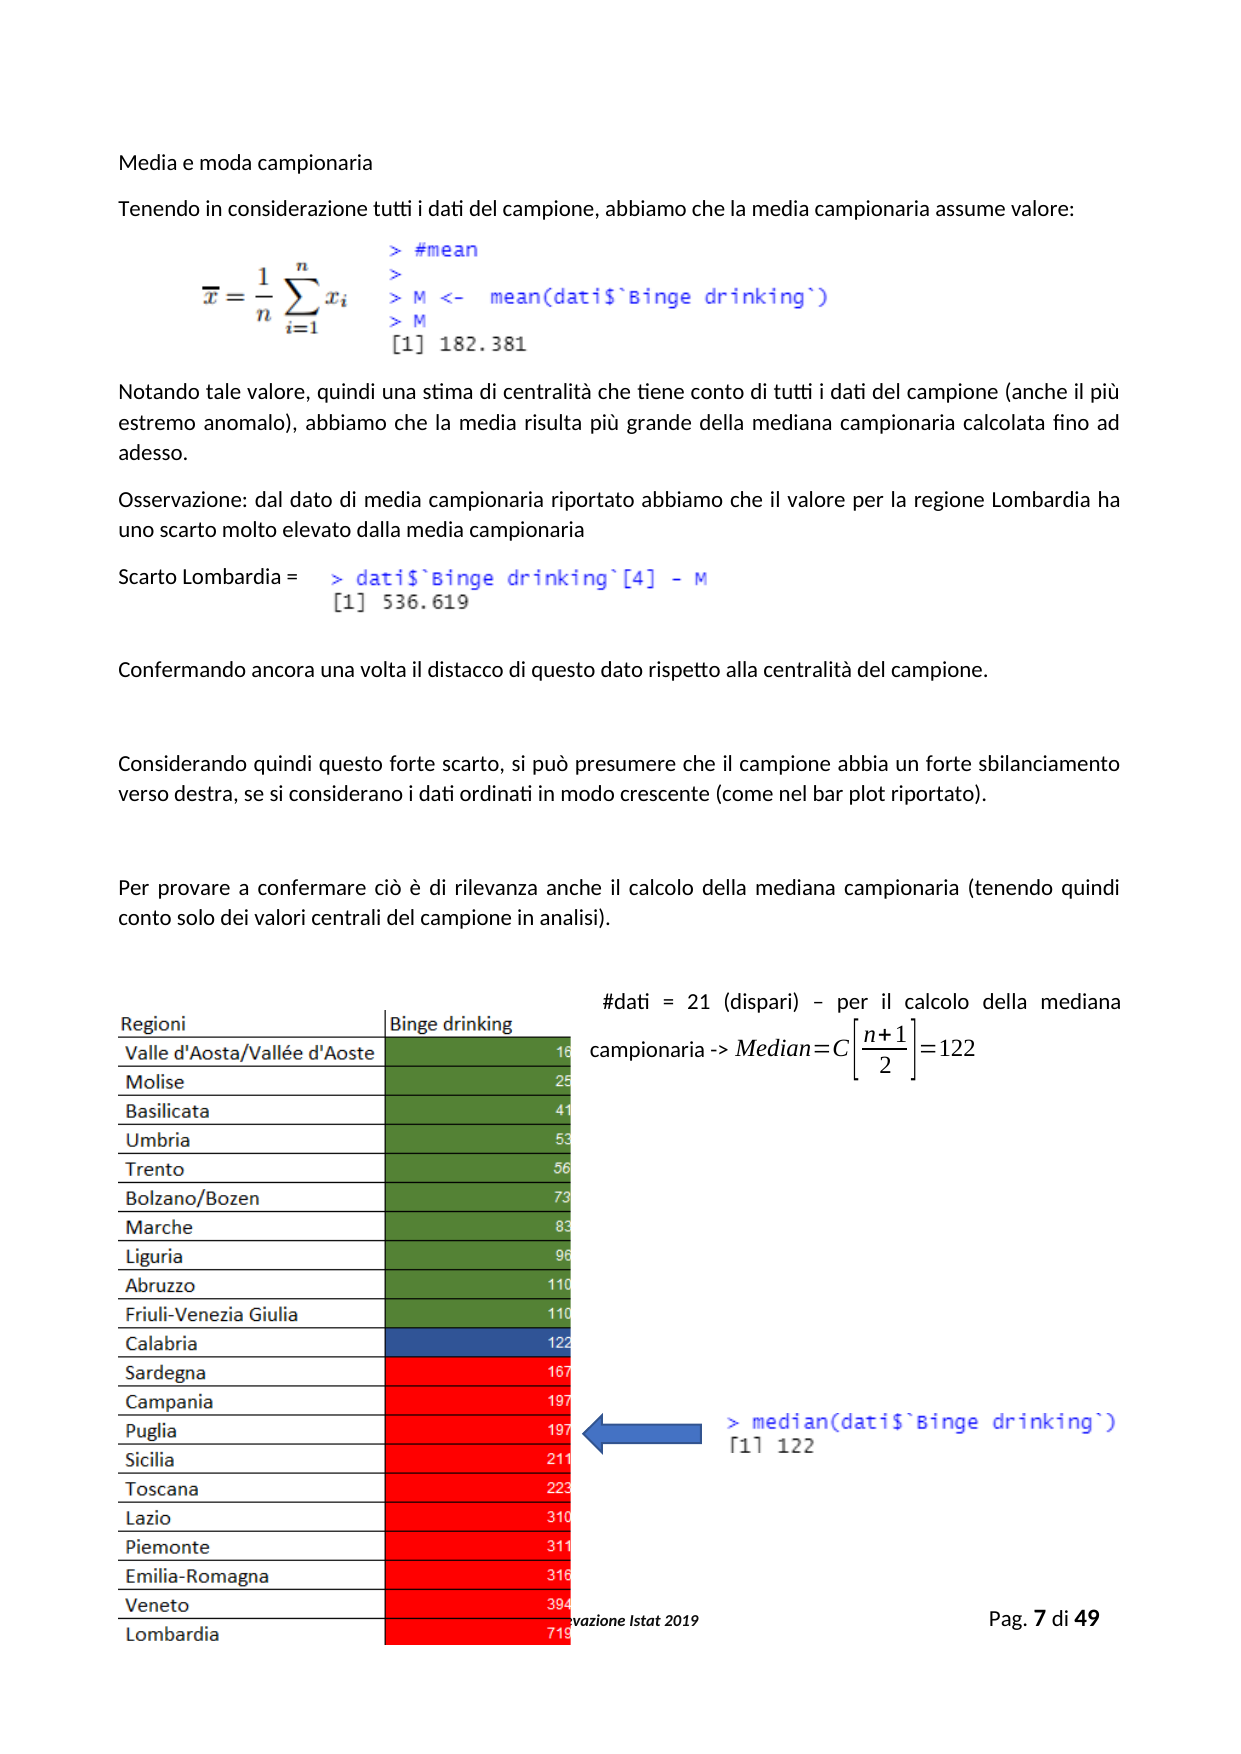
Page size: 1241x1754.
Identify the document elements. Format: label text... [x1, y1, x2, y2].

picture [118, 1010, 571, 1645]
text Scarto Lombardia = [118, 562, 1122, 590]
text Tenendo in considerazione tutti i dati del campione, abbiamo che la media campionaria assume valore: [118, 194, 1122, 222]
text Per provare a confermare ciò è di rilevanza anche il calcolo della mediana campionaria (tenendo quindi conto solo dei valori centrali del campione in analisi). [118, 873, 1122, 931]
picture [118, 249, 381, 359]
text Media e moda campionaria [118, 148, 1122, 176]
picture [331, 568, 716, 614]
text Confermando ancora una volta il distacco di questo dato rispetto alla centralità del campione. [118, 656, 1122, 683]
text #dati = 21 (dispari) – per il calcolo della mediana campionaria -> [118, 950, 1122, 1082]
text Notando tale valore, quindi una stima di centralità che tiene conto di tutti i dati del campione (anche il più estremo anomalo), abbiamo che la media risulta più grande della mediana campionaria calcolata fino ad adesso. [118, 377, 1122, 466]
picture [718, 1413, 1119, 1453]
picture [385, 241, 835, 359]
text Considerando quindi questo forte scarto, si può presumere che il campione abbia un forte sbilanciamento verso destra, se si considerano i dati ordinati in modo crescente (come nel bar plot riportato). [118, 749, 1122, 807]
text Osservazione: dal dato di media campionaria riportato abbiamo che il valore per la regione Lombardia ha uno scarto molto elevato dalla media campionaria [118, 485, 1122, 543]
